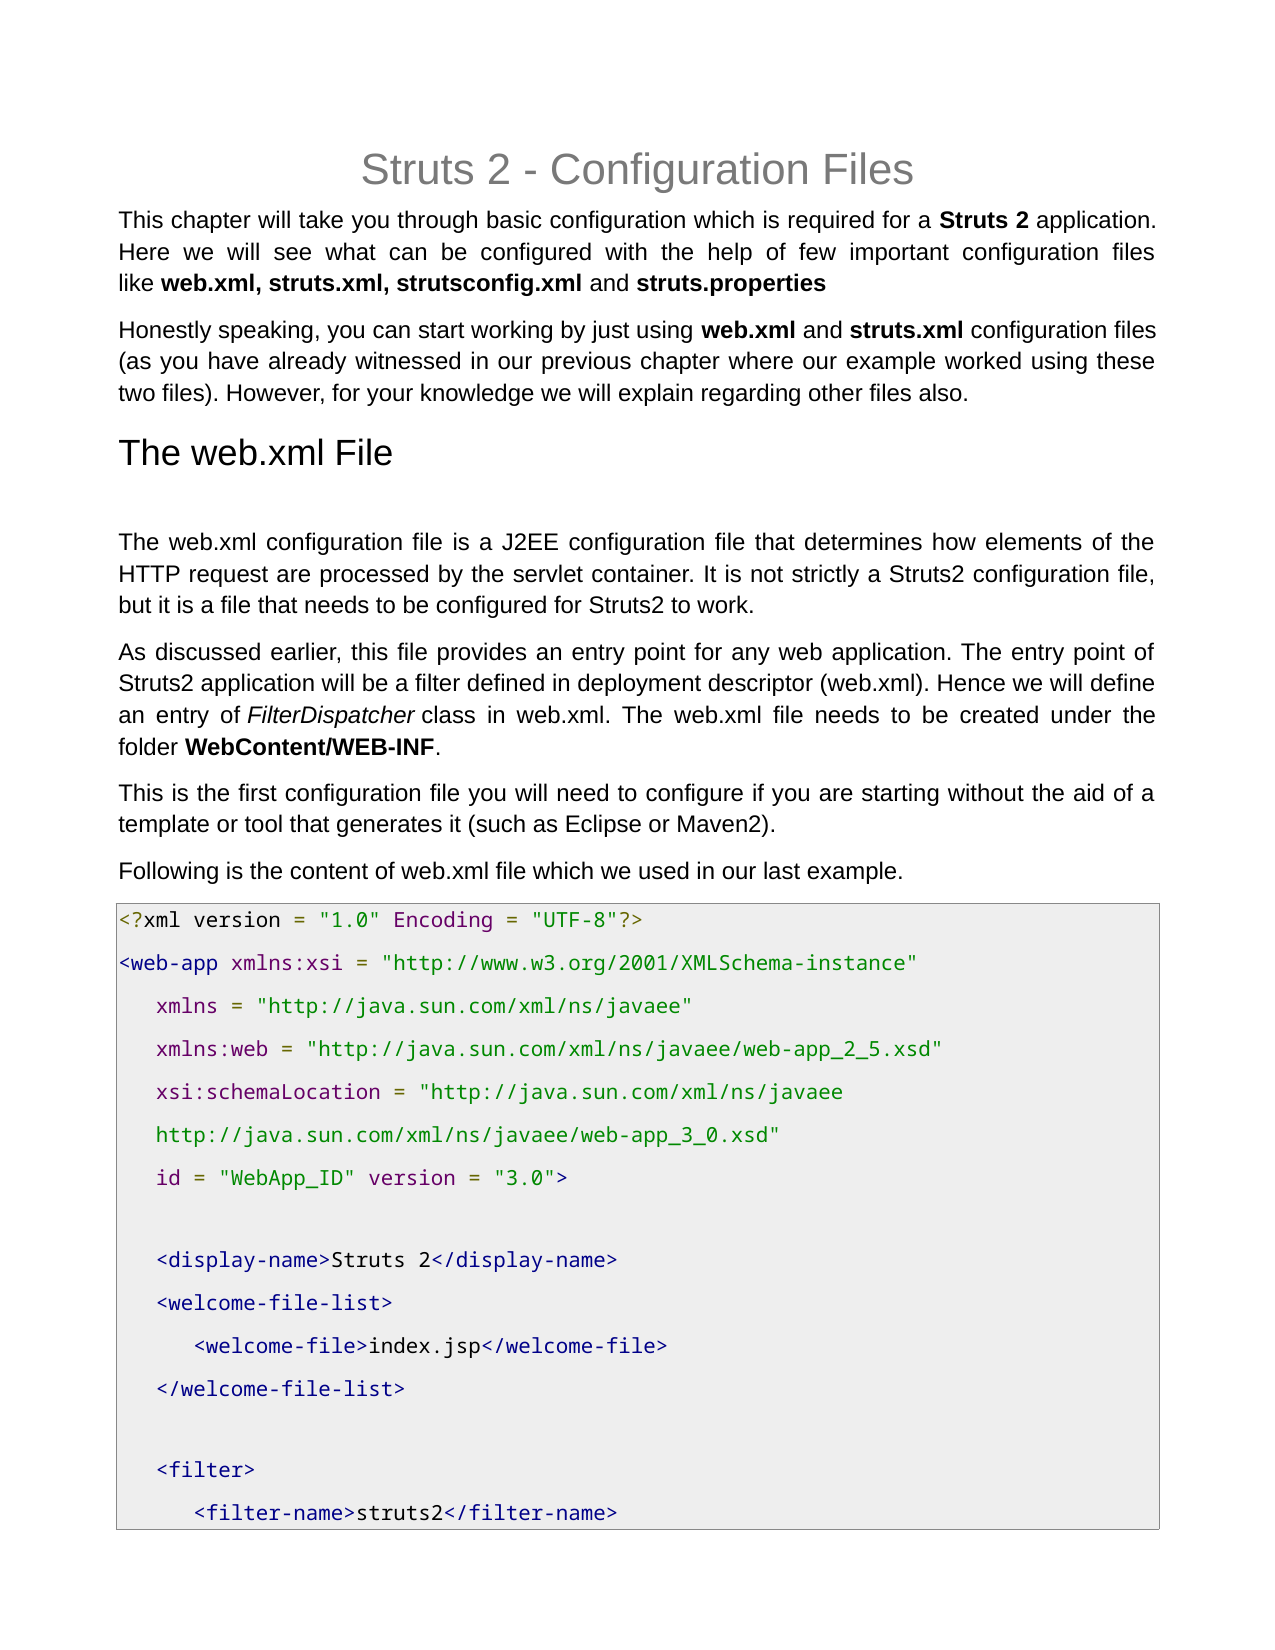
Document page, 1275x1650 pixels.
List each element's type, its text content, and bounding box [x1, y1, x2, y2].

text <welcome-file-list> [117, 1285, 1159, 1316]
text http://java.sun.com/xml/ns/javaee/web-app_3_0.xsd" [117, 1118, 1159, 1149]
text xsi:schemaLocation = "http://java.sun.com/xml/ns/javaee [117, 1075, 1159, 1106]
text <?xml version = "1.0" Encoding = "UTF-8"?> [117, 904, 1159, 934]
subtitle The web.xml File [118, 431, 1157, 473]
text id = "WebApp_ID" version = "3.0"> [117, 1161, 1159, 1192]
subtitle Struts 2 - Configuration Files [118, 143, 1157, 193]
text <web-app xmlns:xsi = "http://www.w3.org/2001/XMLSchema-instance" [117, 946, 1159, 977]
text Honestly speaking, you can start working by just using web.xml and struts.xml configuration files (as you have already witnessed in our previous chapter where our example worked using these two files). However, for your knowledge we will explain regarding other files also. [118, 316, 1157, 406]
text <display-name>Struts 2</display-name> [117, 1242, 1159, 1273]
text <filter> [117, 1452, 1159, 1483]
text <filter-name>struts2</filter-name> [117, 1496, 1159, 1529]
text The web.xml configuration file is a J2EE configuration file that determines how elements of the HTTP request are processed by the servlet container. It is not strictly a Struts2 configuration file, but it is a file that needs to be configured for Struts2 to work. [118, 528, 1157, 619]
text Following is the content of web.xml file which we used in our last example. [118, 857, 1157, 884]
text xmlns = "http://java.sun.com/xml/ns/javaee" [117, 989, 1159, 1020]
text This is the first configuration file you will need to configure if you are starting without the aid of a template or tool that generates it (such as Eclipse or Maven2). [118, 779, 1157, 838]
text xmlns:web = "http://java.sun.com/xml/ns/javaee/web-app_2_5.xsd" [117, 1032, 1159, 1063]
text </welcome-file-list> [117, 1371, 1159, 1402]
text As discussed earlier, this file provides an entry point for any web application. The entry point of Struts2 application will be a filter defined in deployment descriptor (web.xml). Hence we will define an entry of FilterDispatcher class in web.xml. The web.xml file needs to be created under the folder WebContent/WEB-INF. [118, 637, 1157, 760]
text This chapter will take you through basic configuration which is required for a Struts 2 application. Here we will see what can be configured with the help of few important configuration files like web.xml, struts.xml, strutsconfig.xml and struts.properties [118, 206, 1157, 297]
text <welcome-file>index.jsp</welcome-file> [117, 1328, 1159, 1359]
